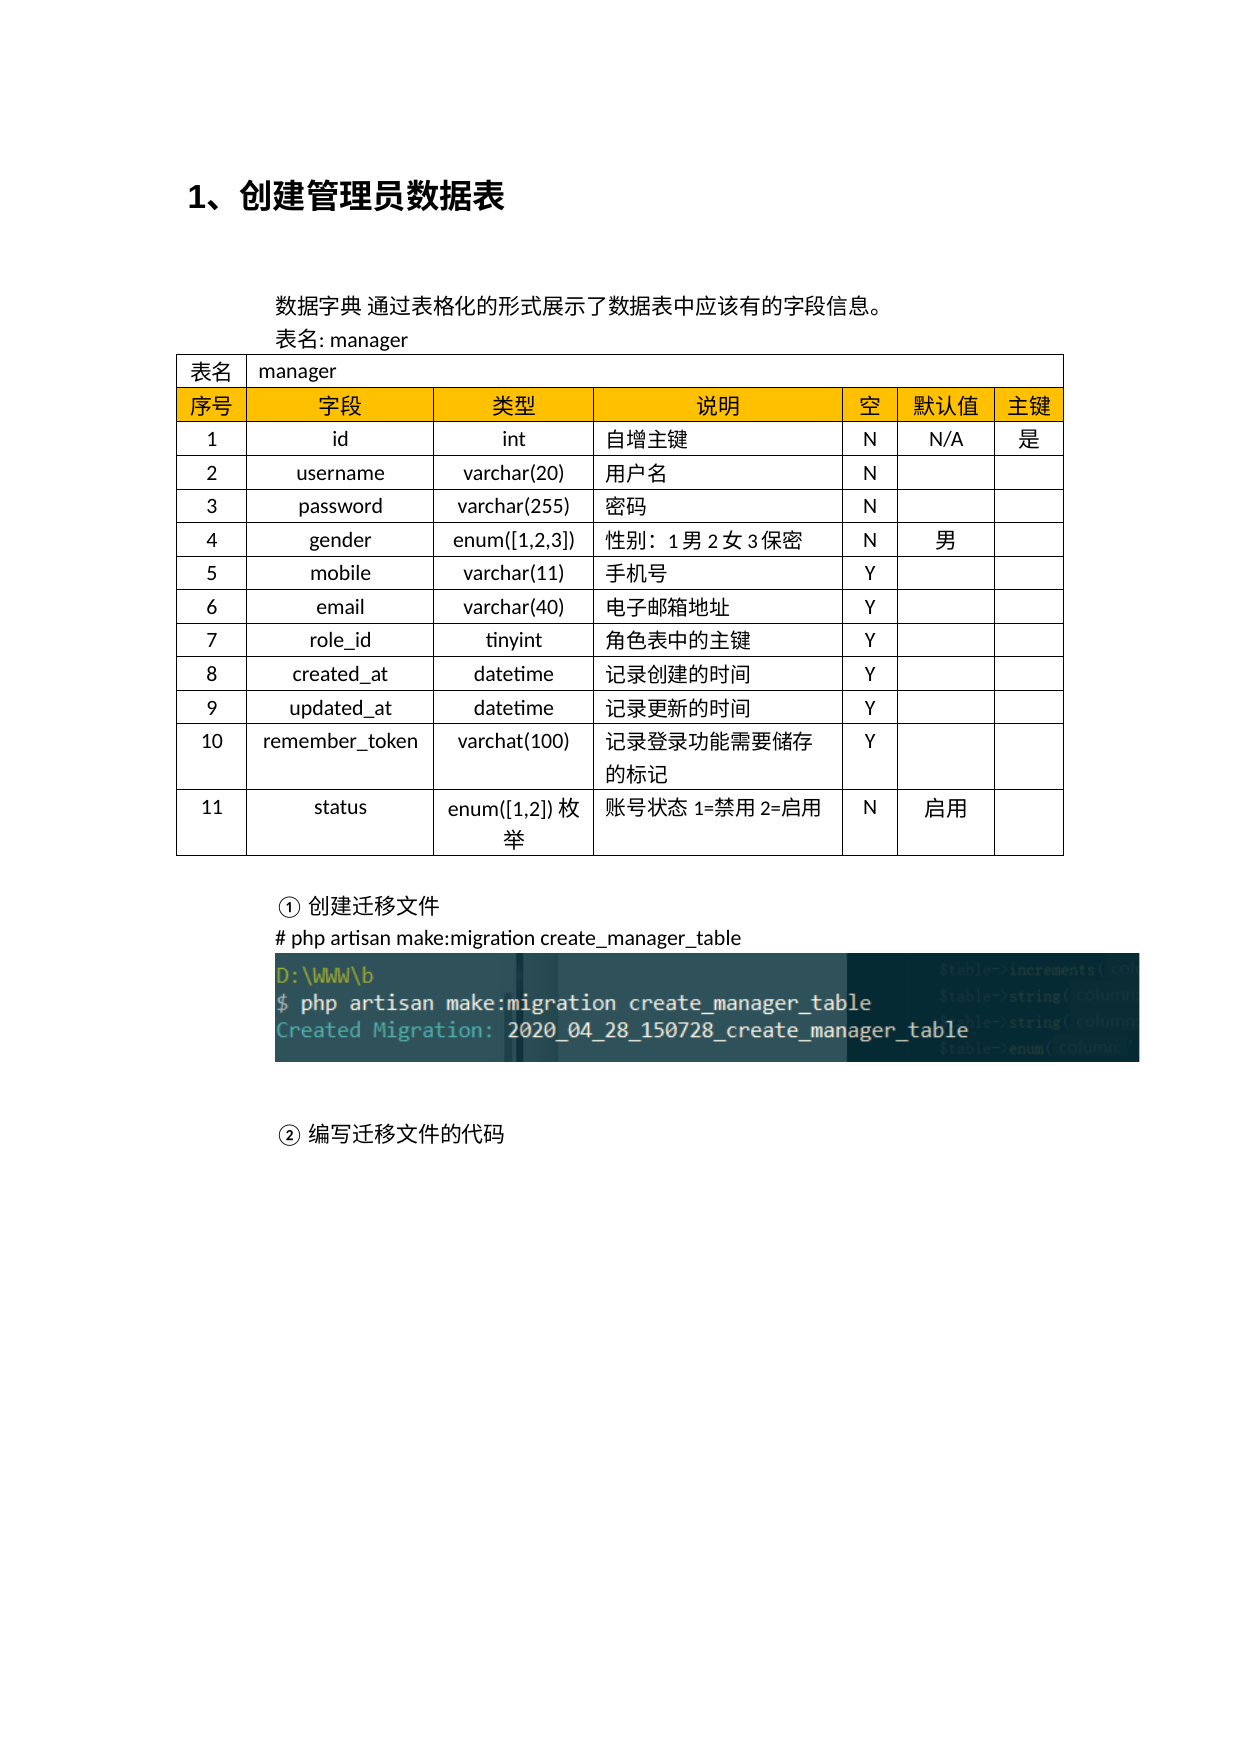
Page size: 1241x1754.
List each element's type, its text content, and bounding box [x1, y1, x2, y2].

table_cell N [843, 790, 897, 855]
table_cell [995, 557, 1063, 589]
table_cell varchar(40) [434, 590, 593, 623]
table_cell Y [843, 724, 897, 789]
table_cell int [434, 422, 593, 455]
table_cell [995, 657, 1063, 690]
list ②编写迁移文件的代码 [275, 1116, 1053, 1149]
table_cell Y [843, 590, 897, 623]
table_cell tinyint [434, 624, 593, 656]
table_cell [898, 691, 994, 723]
table_cell mobile [247, 557, 433, 589]
table_cell varchat(100) [434, 724, 593, 789]
subtitle 创建管理员数据表 [187, 162, 1053, 227]
table_cell 用户名 [594, 456, 842, 488]
table_cell N/A [898, 422, 994, 455]
table_cell 7 [177, 624, 246, 656]
table_cell N [843, 456, 897, 488]
table_cell 记录登录功能需要储存的标记 [594, 724, 842, 789]
table_cell 5 [177, 557, 246, 589]
table_cell 说明 [594, 388, 842, 421]
table_cell email [247, 590, 433, 623]
table_cell N [843, 422, 897, 455]
table_cell 空 [843, 388, 897, 421]
table_cell Y [843, 624, 897, 656]
table_cell status [247, 790, 433, 855]
table_header 表名 [177, 355, 246, 387]
table_cell [898, 490, 994, 522]
table_cell 是 [995, 422, 1063, 455]
table_cell 字段 [247, 388, 433, 421]
table_cell [898, 557, 994, 589]
table_cell Y [843, 691, 897, 723]
table_cell Y [843, 657, 897, 690]
table_cell created_at [247, 657, 433, 690]
table_cell remember_token [247, 724, 433, 789]
table_cell 9 [177, 691, 246, 723]
table_cell 记录更新的时间 [594, 691, 842, 723]
table_cell gender [247, 523, 433, 556]
table_cell 6 [177, 590, 246, 623]
table_cell id [247, 422, 433, 455]
table_cell enum([1,2,3]) [434, 523, 593, 556]
table_cell 手机号 [594, 557, 842, 589]
table_cell datetime [434, 691, 593, 723]
table_cell 主键 [995, 388, 1063, 421]
table_cell 1 [177, 422, 246, 455]
list # php artisan make:migration create_manager_table [275, 921, 1053, 953]
table_cell 10 [177, 724, 246, 789]
table_cell [995, 490, 1063, 522]
table_cell [995, 790, 1063, 855]
picture [275, 953, 1140, 1062]
table_cell [995, 590, 1063, 623]
table_cell password [247, 490, 433, 522]
table_cell [995, 456, 1063, 488]
table_cell [995, 691, 1063, 723]
table_cell datetime [434, 657, 593, 690]
table_cell 账号状态 1=禁用2=启用 [594, 790, 842, 855]
table_cell 类型 [434, 388, 593, 421]
table_header manager [247, 355, 1063, 387]
table_cell 启用 [898, 790, 994, 855]
list ①创建迁移文件 [275, 889, 1053, 921]
table_cell 默认值 [898, 388, 994, 421]
table_cell 密码 [594, 490, 842, 522]
table_cell username [247, 456, 433, 488]
table_cell [898, 657, 994, 690]
table_cell 电子邮箱地址 [594, 590, 842, 623]
table_cell [898, 590, 994, 623]
table_cell 3 [177, 490, 246, 522]
table_cell 序号 [177, 388, 246, 421]
table_cell Y [843, 557, 897, 589]
table_cell [898, 724, 994, 789]
table_cell [898, 624, 994, 656]
table_cell [898, 456, 994, 488]
table_cell role_id [247, 624, 433, 656]
table_cell 角色表中的主键 [594, 624, 842, 656]
table_cell varchar(11) [434, 557, 593, 589]
list 数据字典 通过表格化的形式展示了数据表中应该有的字段信息。 [275, 289, 1053, 321]
list 表名: manager [275, 321, 1053, 354]
table_cell varchar(20) [434, 456, 593, 488]
table_cell 自增主键 [594, 422, 842, 455]
table_cell [995, 724, 1063, 789]
table_cell 11 [177, 790, 246, 855]
table_cell 4 [177, 523, 246, 556]
table_cell varchar(255) [434, 490, 593, 522]
table_cell [995, 624, 1063, 656]
table_cell [995, 523, 1063, 556]
table_cell N [843, 490, 897, 522]
table_cell N [843, 523, 897, 556]
table_cell 性别：1男2女3保密 [594, 523, 842, 556]
table_cell 8 [177, 657, 246, 690]
table_cell 记录创建的时间 [594, 657, 842, 690]
table_cell updated_at [247, 691, 433, 723]
table_cell 2 [177, 456, 246, 488]
table_cell enum([1,2]) 枚举 [434, 790, 593, 855]
table_cell 男 [898, 523, 994, 556]
